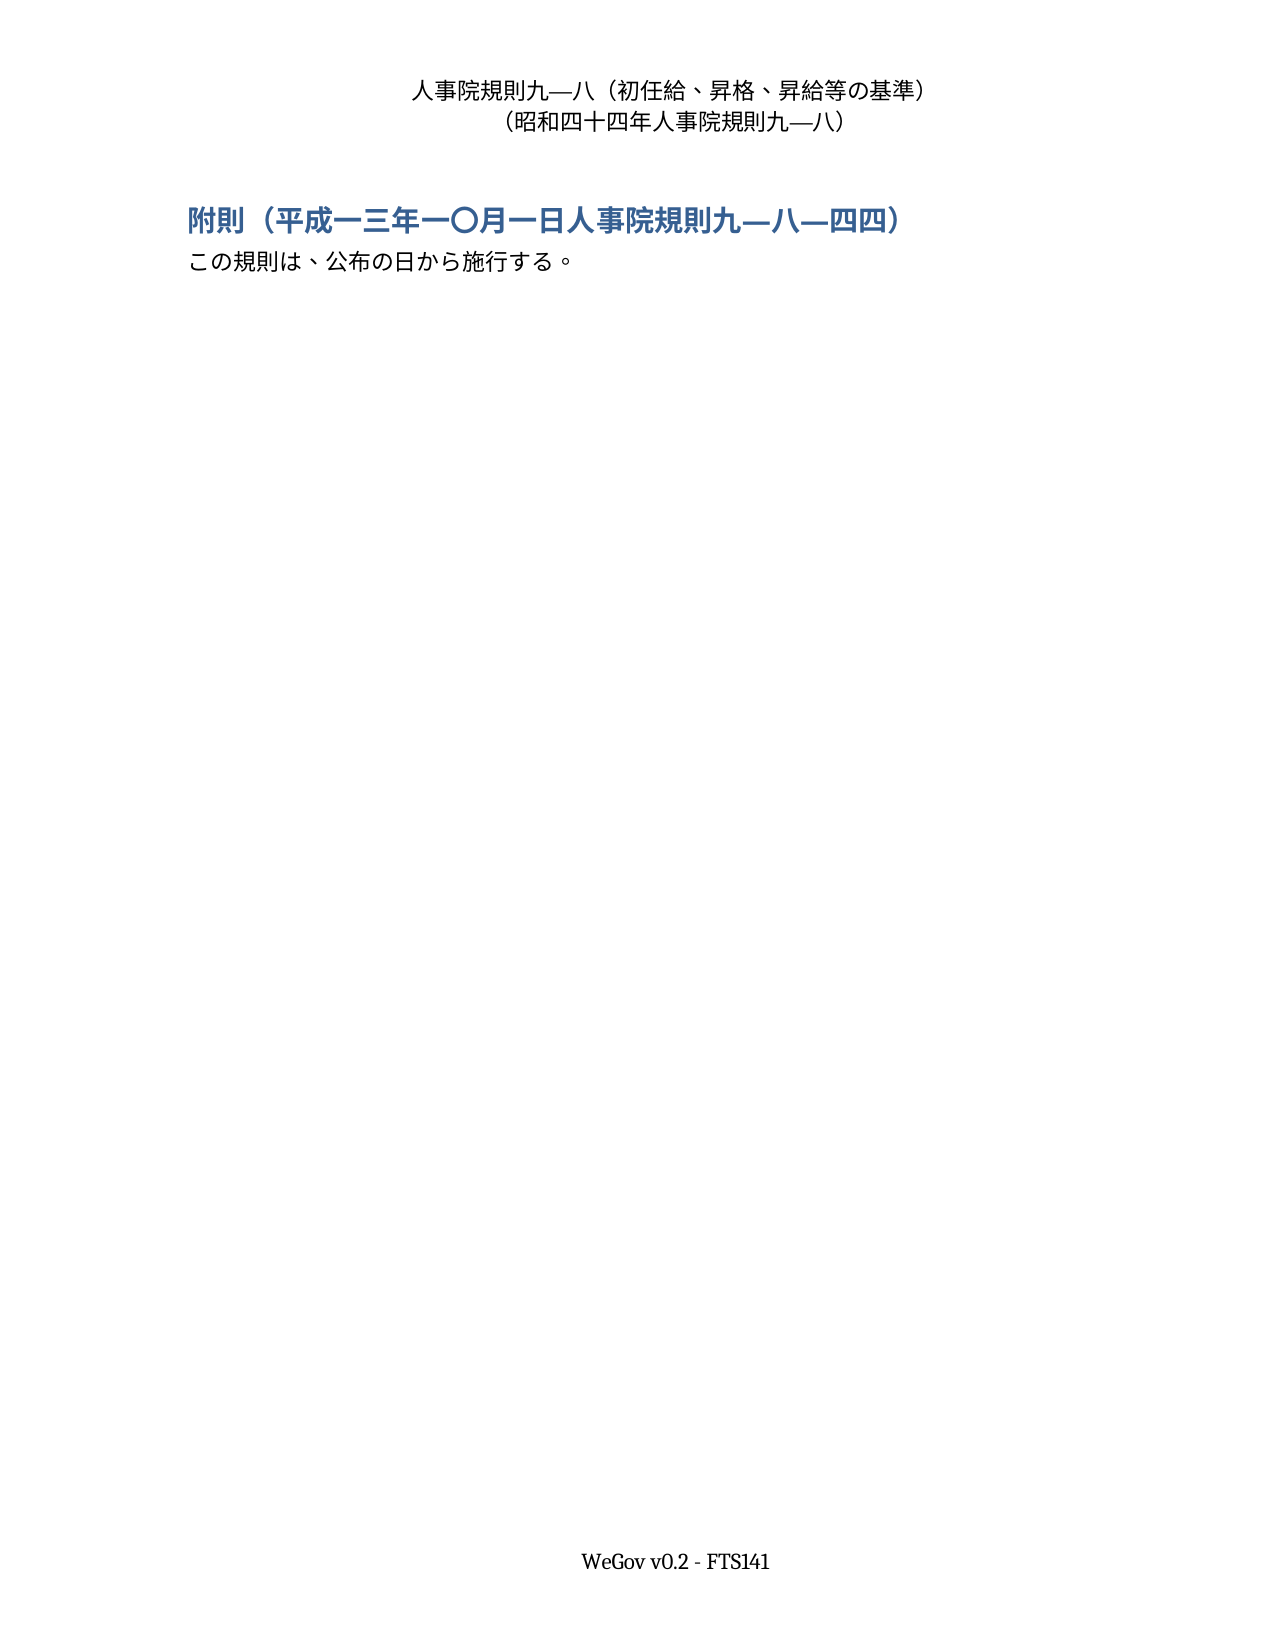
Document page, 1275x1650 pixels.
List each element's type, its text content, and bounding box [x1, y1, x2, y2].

subtitle 附則（平成一三年一〇月一日人事院規則九―八―四四） [187, 200, 1087, 240]
text この規則は、公布の日から施行する。 [187, 246, 1087, 277]
